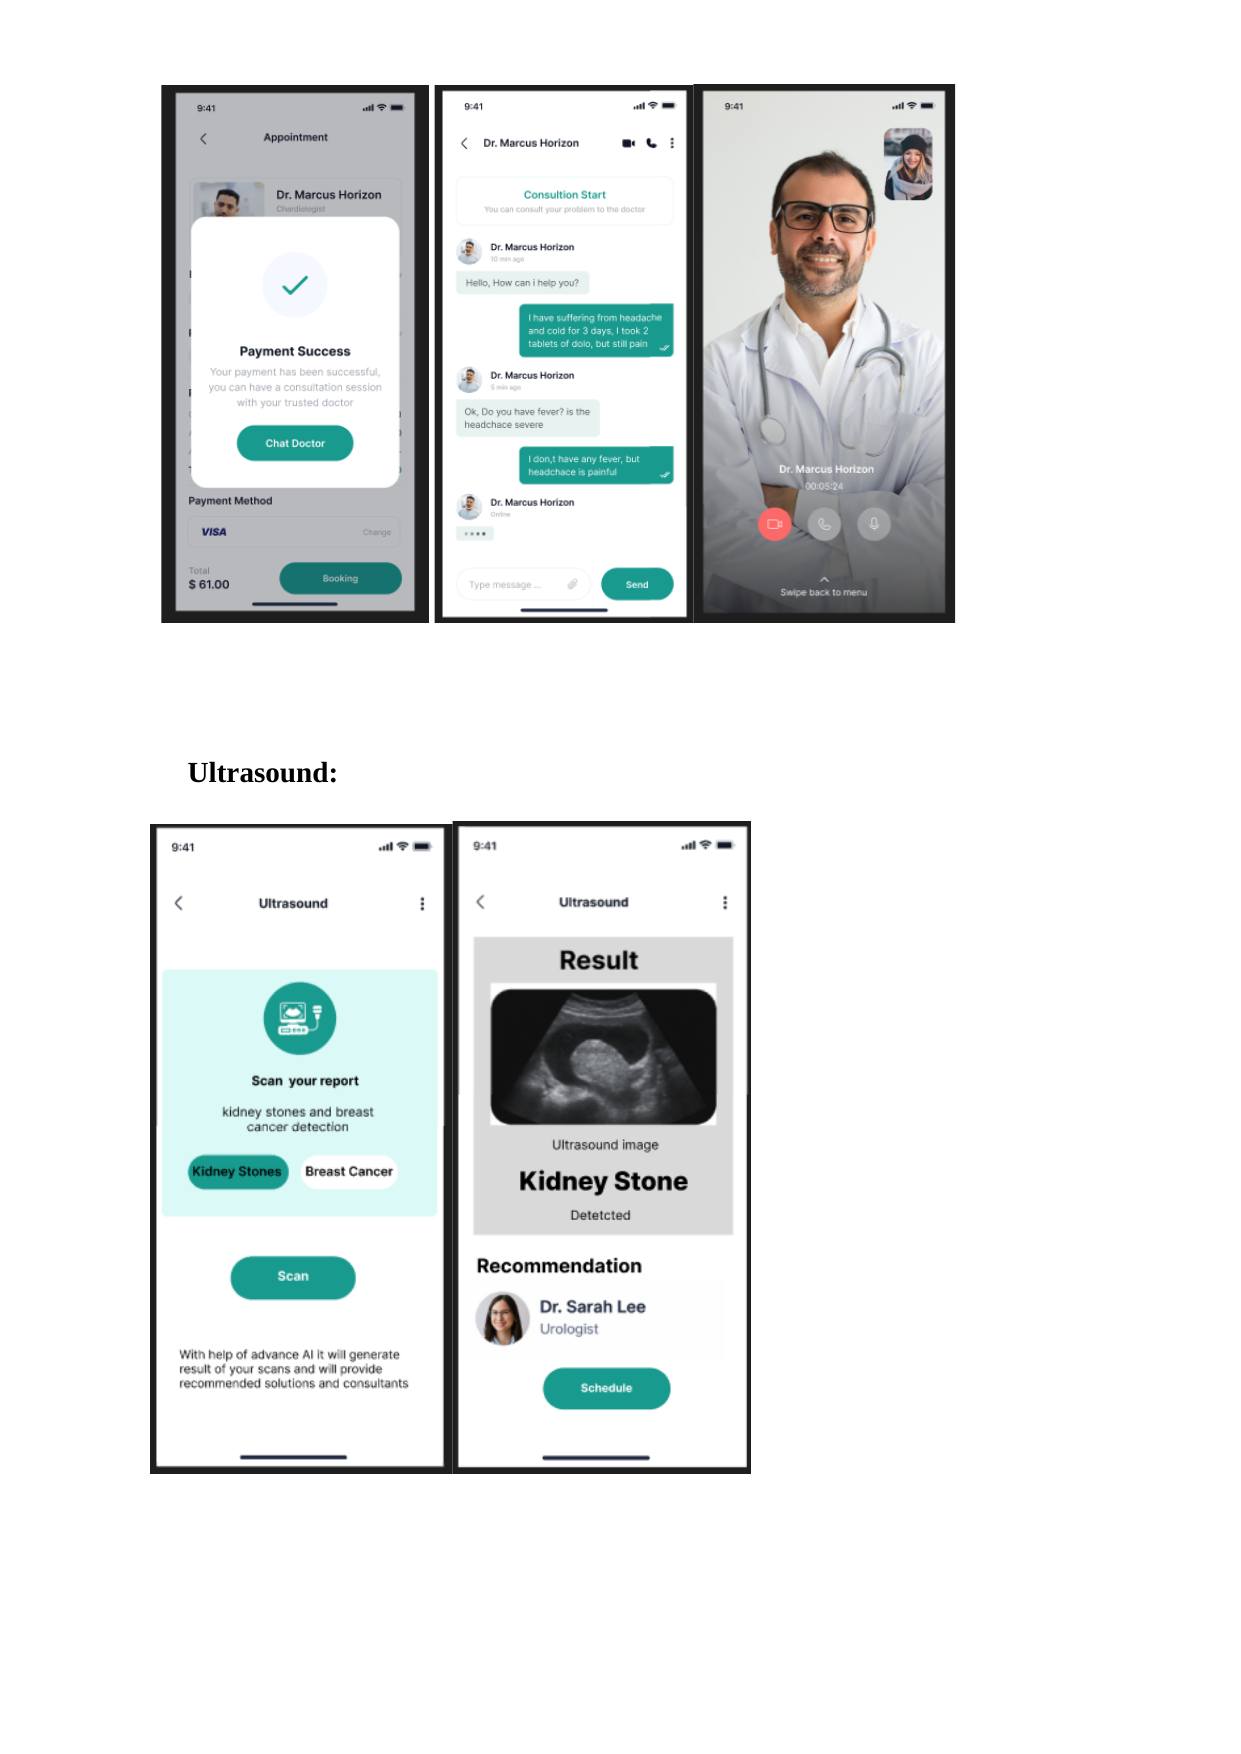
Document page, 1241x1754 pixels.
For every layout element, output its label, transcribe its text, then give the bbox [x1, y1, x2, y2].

picture [150, 821, 751, 1474]
subtitle Ultrasound: [187, 755, 1090, 788]
picture [161, 85, 429, 623]
picture [434, 84, 956, 623]
